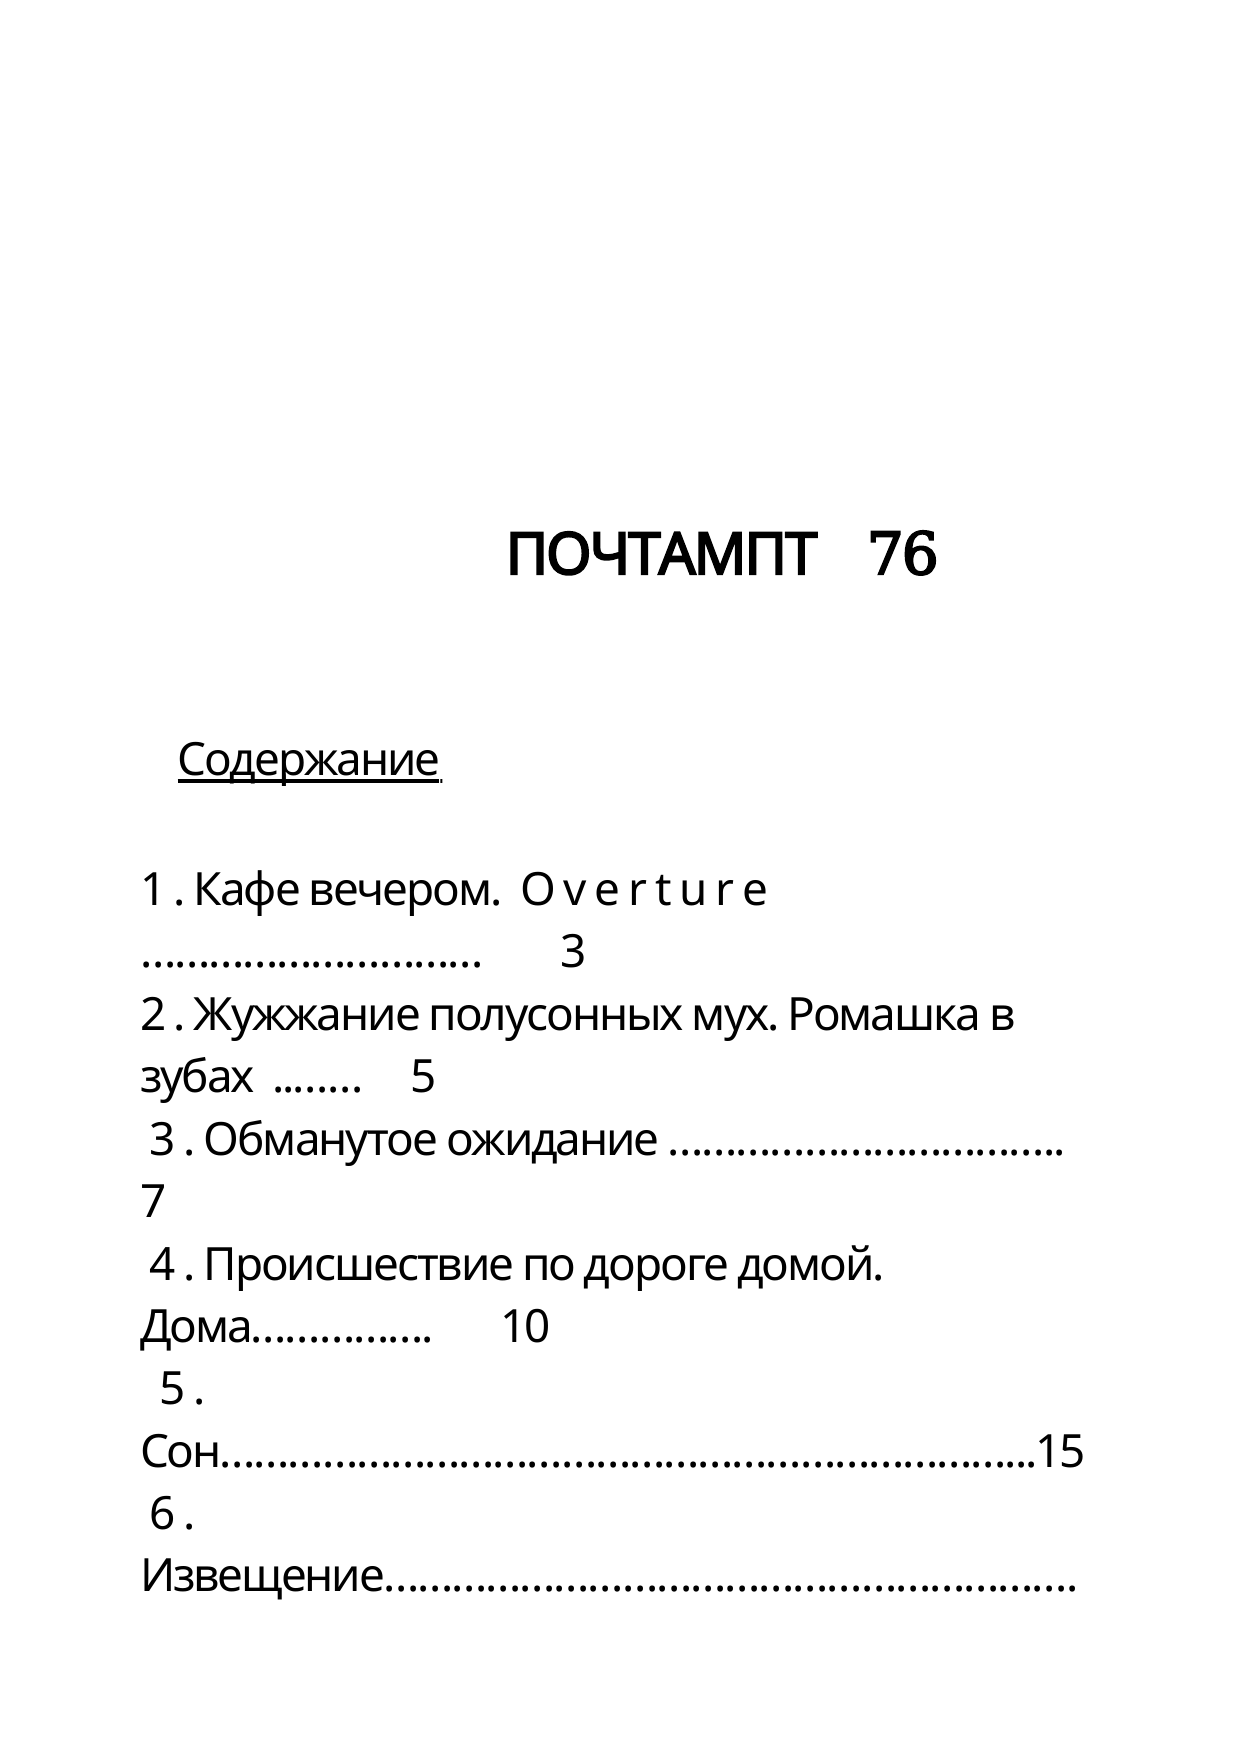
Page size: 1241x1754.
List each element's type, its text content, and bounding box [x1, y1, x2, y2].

text 3 . Обманутое ожидание …………………………….. 7 [140, 1106, 1093, 1231]
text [140, 1481, 1093, 1605]
text ПОЧТАМПТ 76 [177, 516, 1093, 586]
text 5 . Сон……………………………………………………………...15 [140, 1356, 1093, 1481]
text 2 . Жужжание полусонных мух. Ромашка в зубах ..…… 5 [140, 981, 1093, 1106]
text 4 . Происшествие по дороге домой. Дома……………. 10 [140, 1231, 1093, 1356]
text Содержание [177, 727, 1093, 789]
text 1 . Кафе вечером. O v e r t u r e ………………………… 3 [140, 857, 1093, 981]
